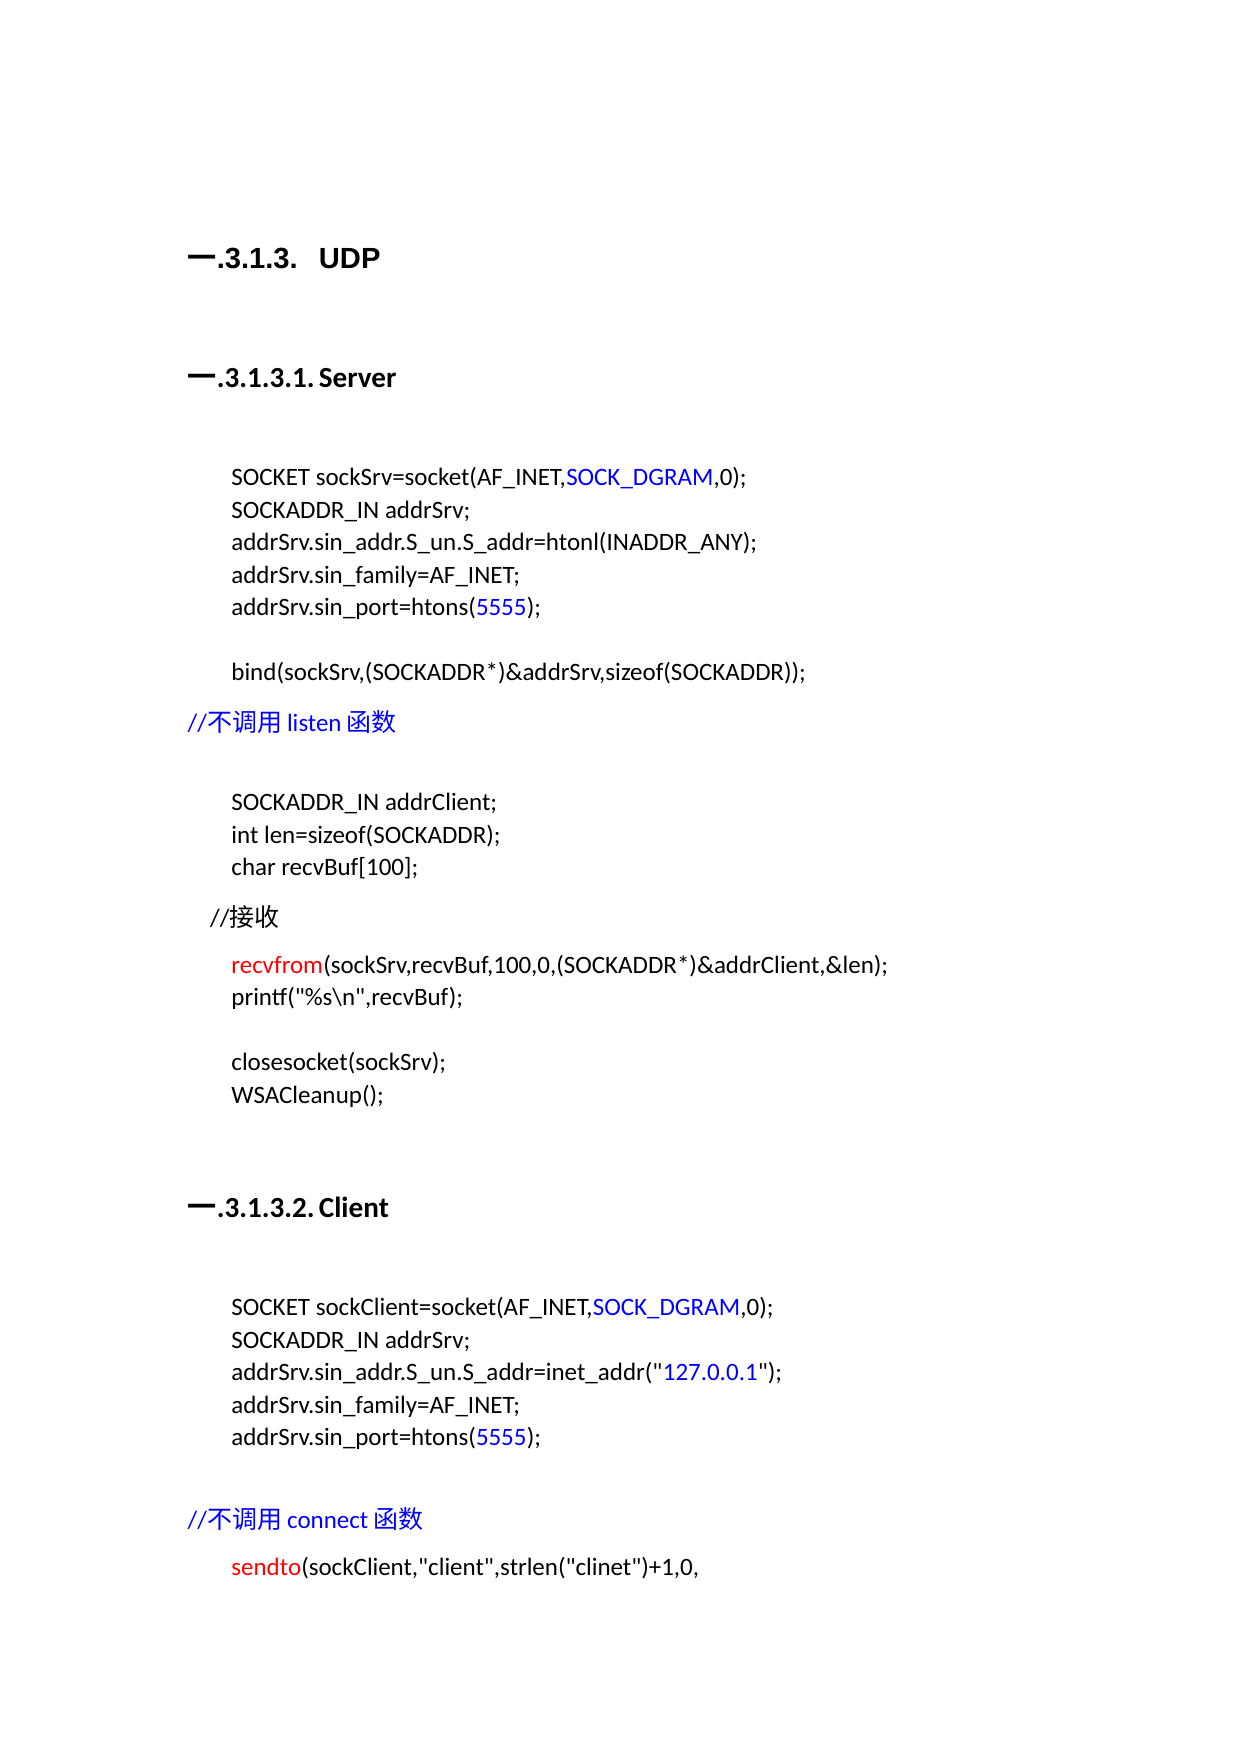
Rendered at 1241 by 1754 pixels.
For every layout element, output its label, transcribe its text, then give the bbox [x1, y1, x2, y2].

text int len=sizeof(SOCKADDR); [187, 818, 1053, 851]
text //接收 [187, 883, 1053, 948]
subtitle UDP [187, 224, 1053, 289]
text SOCKADDR_IN addrClient; [187, 786, 1053, 818]
text addrSrv.sin_port=htons(5555); [187, 1421, 1053, 1453]
text SOCKADDR_IN addrSrv; [187, 1323, 1053, 1356]
text addrSrv.sin_family=AF_INET; [187, 1388, 1053, 1421]
text //不调用listen函数 [187, 688, 1053, 753]
text char recvBuf[100]; [187, 851, 1053, 883]
subtitle Server [187, 342, 1053, 407]
text addrSrv.sin_port=htons(5555); [187, 591, 1053, 623]
text printf("%s\n",recvBuf); [187, 981, 1053, 1013]
text SOCKET sockSrv=socket(AF_INET,SOCK_DGRAM,0); [187, 461, 1053, 493]
text addrSrv.sin_addr.S_un.S_addr=htonl(INADDR_ANY); [187, 526, 1053, 558]
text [187, 1551, 1053, 1583]
text addrSrv.sin_addr.S_un.S_addr=inet_addr("127.0.0.1"); [187, 1356, 1053, 1388]
text closesocket(sockSrv); [187, 1046, 1053, 1078]
subtitle Client [187, 1172, 1053, 1237]
text SOCKET sockClient=socket(AF_INET,SOCK_DGRAM,0); [187, 1291, 1053, 1323]
text bind(sockSrv,(SOCKADDR*)&addrSrv,sizeof(SOCKADDR)); [187, 656, 1053, 688]
text WSACleanup(); [187, 1078, 1053, 1111]
text //不调用connect函数 [187, 1486, 1053, 1551]
text SOCKADDR_IN addrSrv; [187, 493, 1053, 526]
text addrSrv.sin_family=AF_INET; [187, 558, 1053, 591]
text recvfrom(sockSrv,recvBuf,100,0,(SOCKADDR*)&addrClient,&len); [187, 948, 1053, 981]
